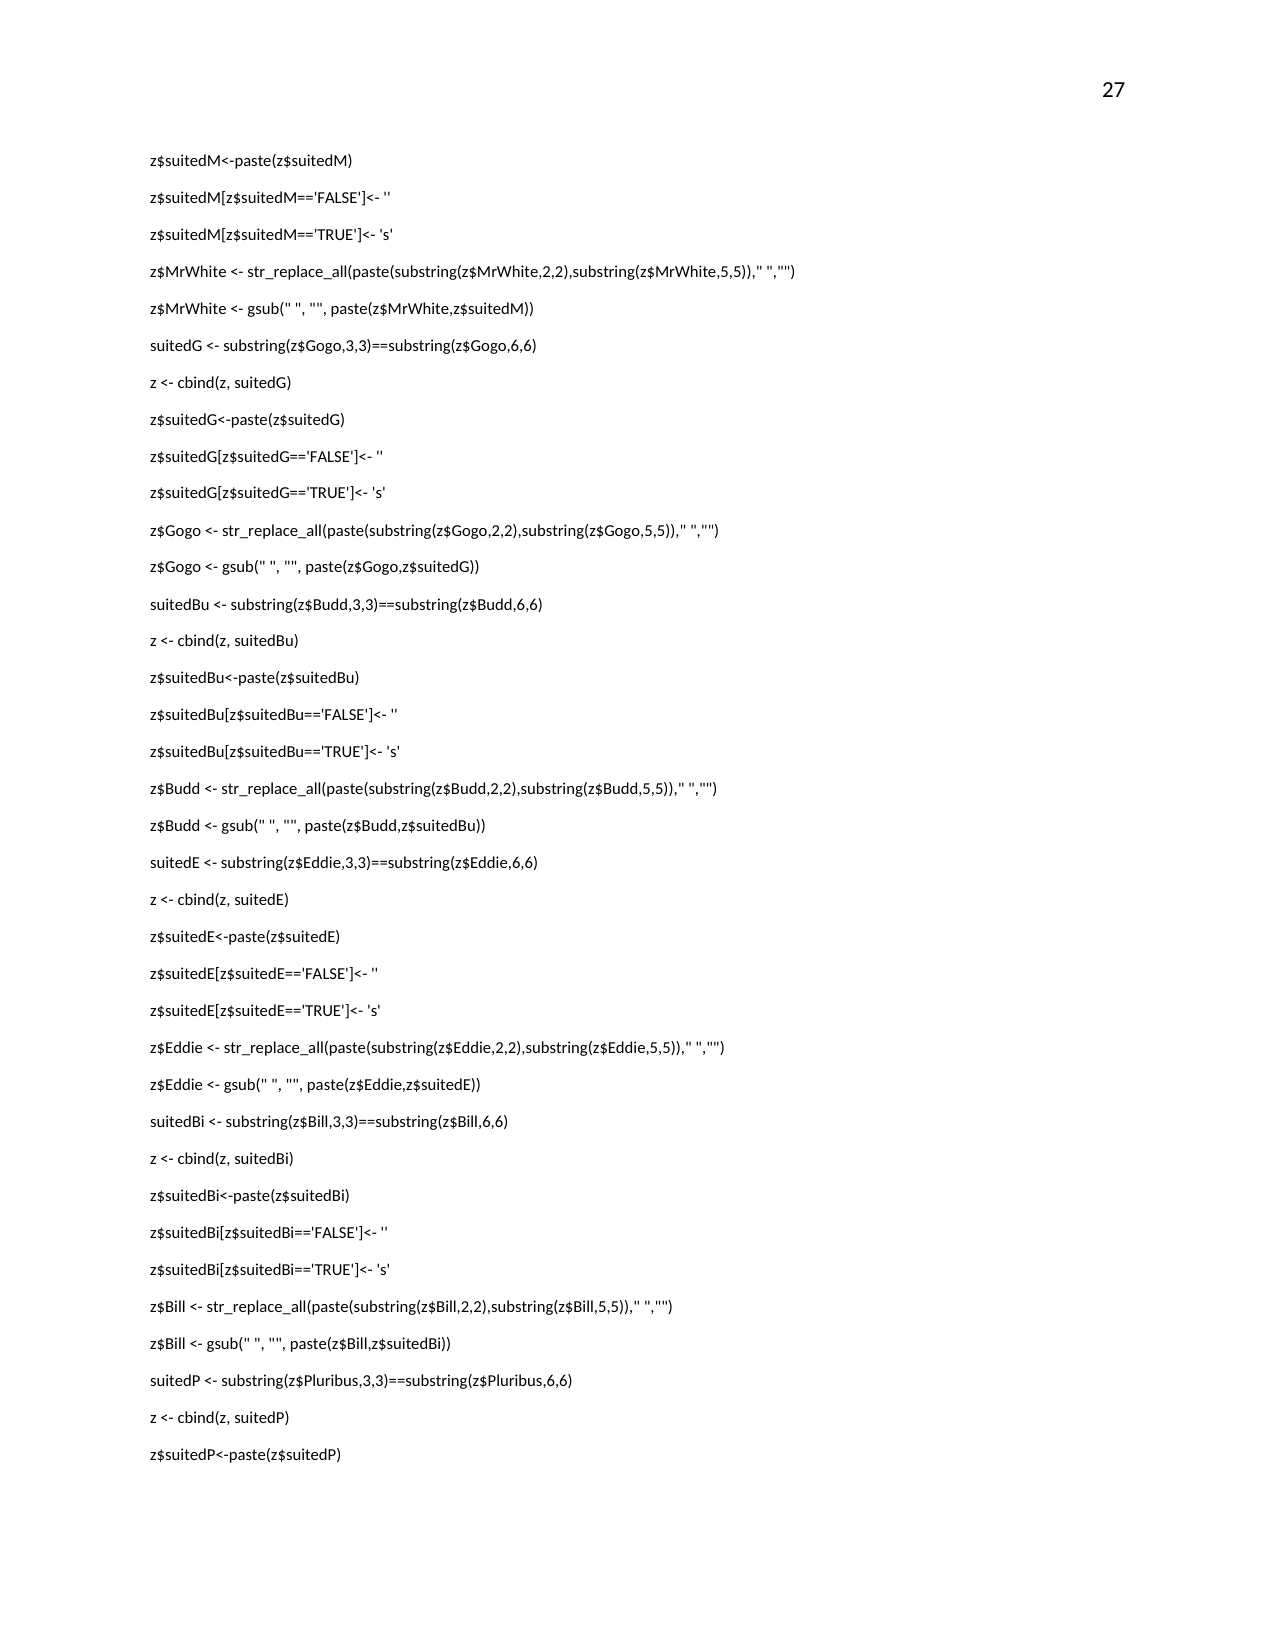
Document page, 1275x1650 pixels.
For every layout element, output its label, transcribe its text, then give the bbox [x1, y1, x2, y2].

text z <- cbind(z, suitedE) [150, 889, 1125, 910]
text z$Budd <- str_replace_all(paste(substring(z$Budd,2,2),substring(z$Budd,5,5))," ","") [150, 779, 1125, 799]
text z$Budd <- gsub(" ", "", paste(z$Budd,z$suitedBu)) [150, 816, 1125, 836]
text z <- cbind(z, suitedG) [150, 372, 1125, 392]
text suitedE <- substring(z$Eddie,3,3)==substring(z$Eddie,6,6) [150, 853, 1125, 873]
text z$suitedBu[z$suitedBu=='FALSE']<- '' [150, 705, 1125, 725]
text z <- cbind(z, suitedP) [150, 1407, 1125, 1428]
text z <- cbind(z, suitedBu) [150, 631, 1125, 651]
text suitedP <- substring(z$Pluribus,3,3)==substring(z$Pluribus,6,6) [150, 1370, 1125, 1391]
text z$suitedM[z$suitedM=='TRUE']<- 's' [150, 224, 1125, 244]
text z$suitedBu<-paste(z$suitedBu) [150, 668, 1125, 688]
text z$suitedP<-paste(z$suitedP) [150, 1444, 1125, 1464]
text z$suitedBi<-paste(z$suitedBi) [150, 1185, 1125, 1206]
text z$MrWhite <- str_replace_all(paste(substring(z$MrWhite,2,2),substring(z$MrWhite,5,5))," ","") [150, 261, 1125, 281]
text z$suitedG<-paste(z$suitedG) [150, 409, 1125, 429]
text z$suitedBi[z$suitedBi=='FALSE']<- '' [150, 1222, 1125, 1243]
text suitedG <- substring(z$Gogo,3,3)==substring(z$Gogo,6,6) [150, 335, 1125, 355]
text z$Gogo <- str_replace_all(paste(substring(z$Gogo,2,2),substring(z$Gogo,5,5))," ","") [150, 520, 1125, 540]
text z$suitedG[z$suitedG=='FALSE']<- '' [150, 446, 1125, 466]
text suitedBi <- substring(z$Bill,3,3)==substring(z$Bill,6,6) [150, 1111, 1125, 1132]
text z$suitedE<-paste(z$suitedE) [150, 927, 1125, 947]
text z$suitedM[z$suitedM=='FALSE']<- '' [150, 187, 1125, 207]
text z$Bill <- str_replace_all(paste(substring(z$Bill,2,2),substring(z$Bill,5,5))," ","") [150, 1296, 1125, 1317]
text z$MrWhite <- gsub(" ", "", paste(z$MrWhite,z$suitedM)) [150, 298, 1125, 318]
text z$suitedE[z$suitedE=='TRUE']<- 's' [150, 1001, 1125, 1021]
text z$suitedBi[z$suitedBi=='TRUE']<- 's' [150, 1259, 1125, 1280]
text z$suitedE[z$suitedE=='FALSE']<- '' [150, 963, 1125, 984]
text z <- cbind(z, suitedBi) [150, 1148, 1125, 1169]
text suitedBu <- substring(z$Budd,3,3)==substring(z$Budd,6,6) [150, 594, 1125, 614]
text z$Gogo <- gsub(" ", "", paste(z$Gogo,z$suitedG)) [150, 557, 1125, 577]
text z$suitedBu[z$suitedBu=='TRUE']<- 's' [150, 742, 1125, 762]
text z$Eddie <- str_replace_all(paste(substring(z$Eddie,2,2),substring(z$Eddie,5,5))," ","") [150, 1037, 1125, 1058]
text z$Bill <- gsub(" ", "", paste(z$Bill,z$suitedBi)) [150, 1333, 1125, 1354]
text z$Eddie <- gsub(" ", "", paste(z$Eddie,z$suitedE)) [150, 1074, 1125, 1095]
text z$suitedG[z$suitedG=='TRUE']<- 's' [150, 483, 1125, 503]
text z$suitedM<-paste(z$suitedM) [150, 150, 1125, 170]
